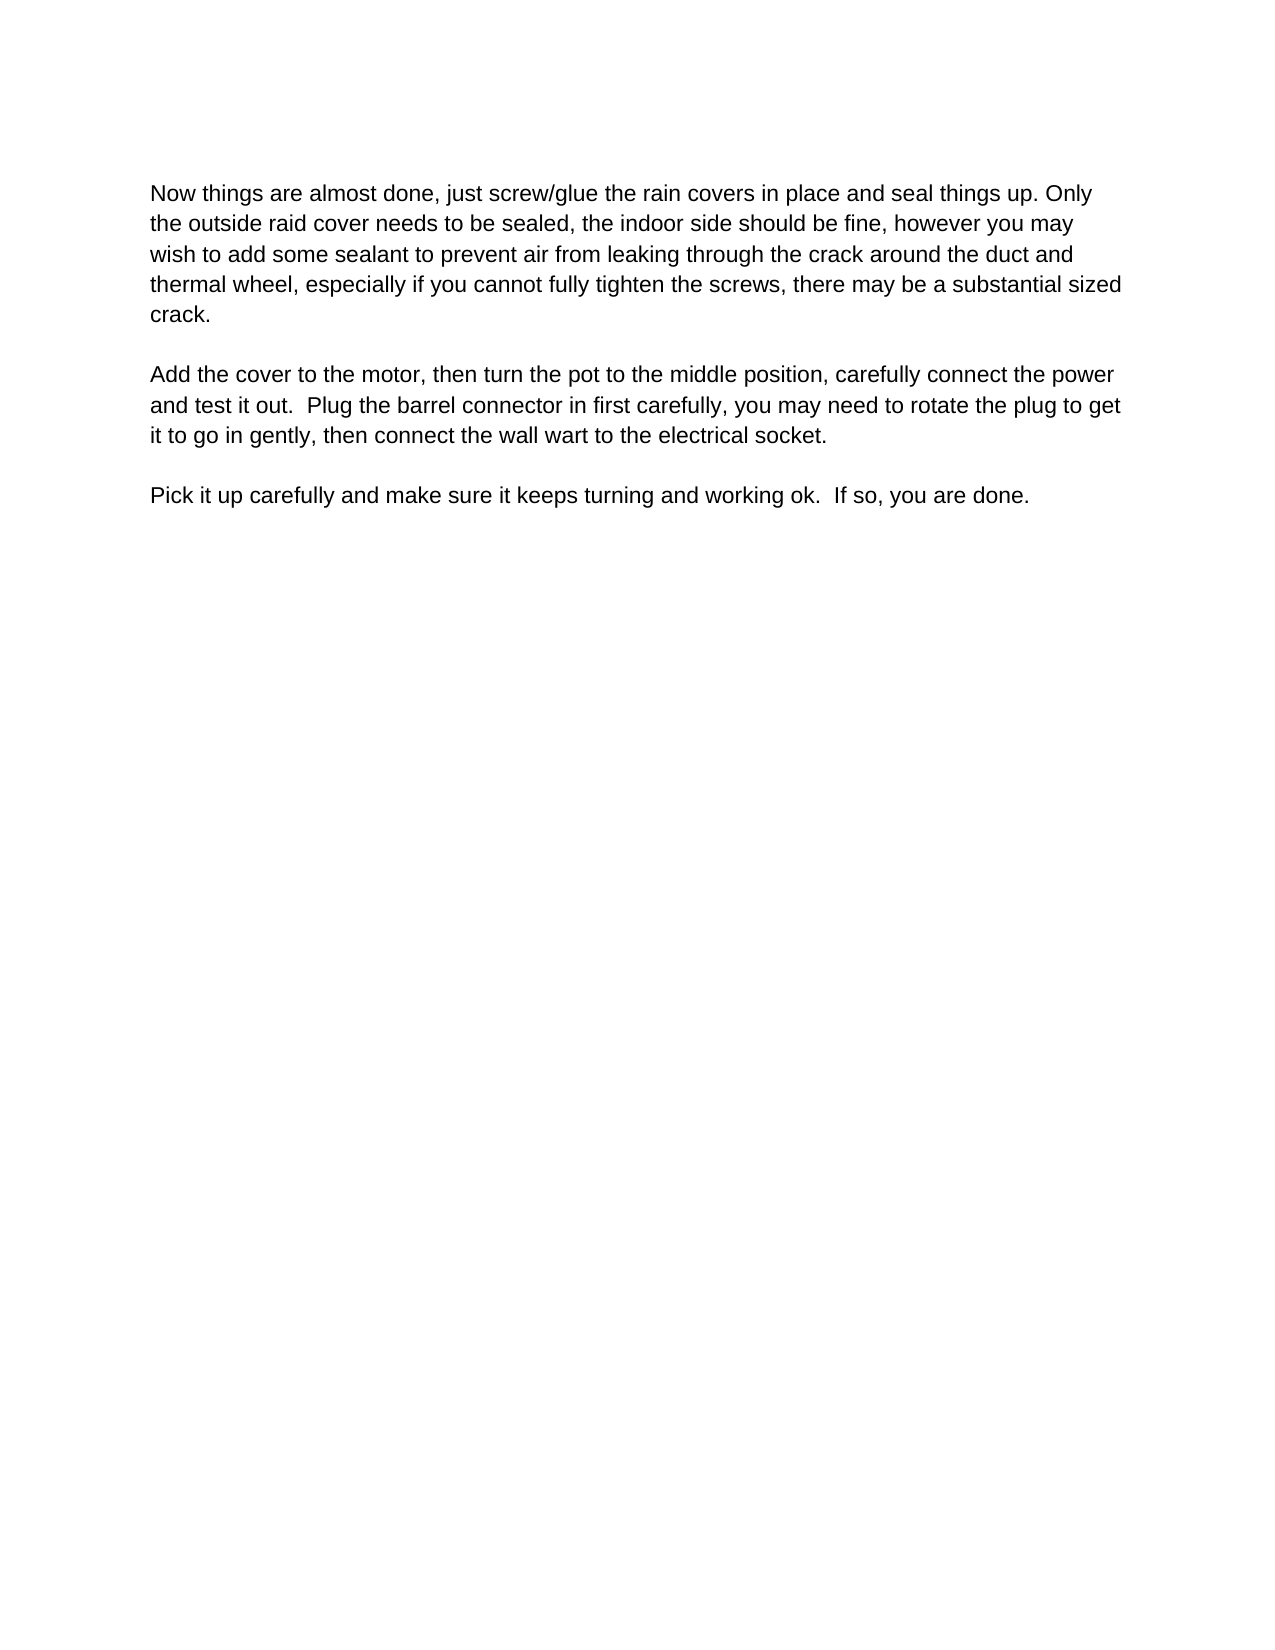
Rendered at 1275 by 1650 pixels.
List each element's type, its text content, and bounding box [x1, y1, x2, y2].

text Pick it up carefully and make sure it keeps turning and working ok. If so, you are done. [150, 482, 1125, 509]
text Add the cover to the motor, then turn the pot to the middle position, carefully connect the power and test it out. Plug the barrel connector in first carefully, you may need to rotate the plug to get it to go in gently, then connect the wall wart to the electrical socket. [150, 361, 1125, 448]
text Now things are almost done, just screw/glue the rain covers in place and seal things up. Only the outside raid cover needs to be sealed, the indoor side should be fine, however you may wish to add some sealant to prevent air from leaking through the crack around the duct and thermal wheel, especially if you cannot fully tighten the screws, there may be a substantial sized crack. [150, 180, 1125, 327]
